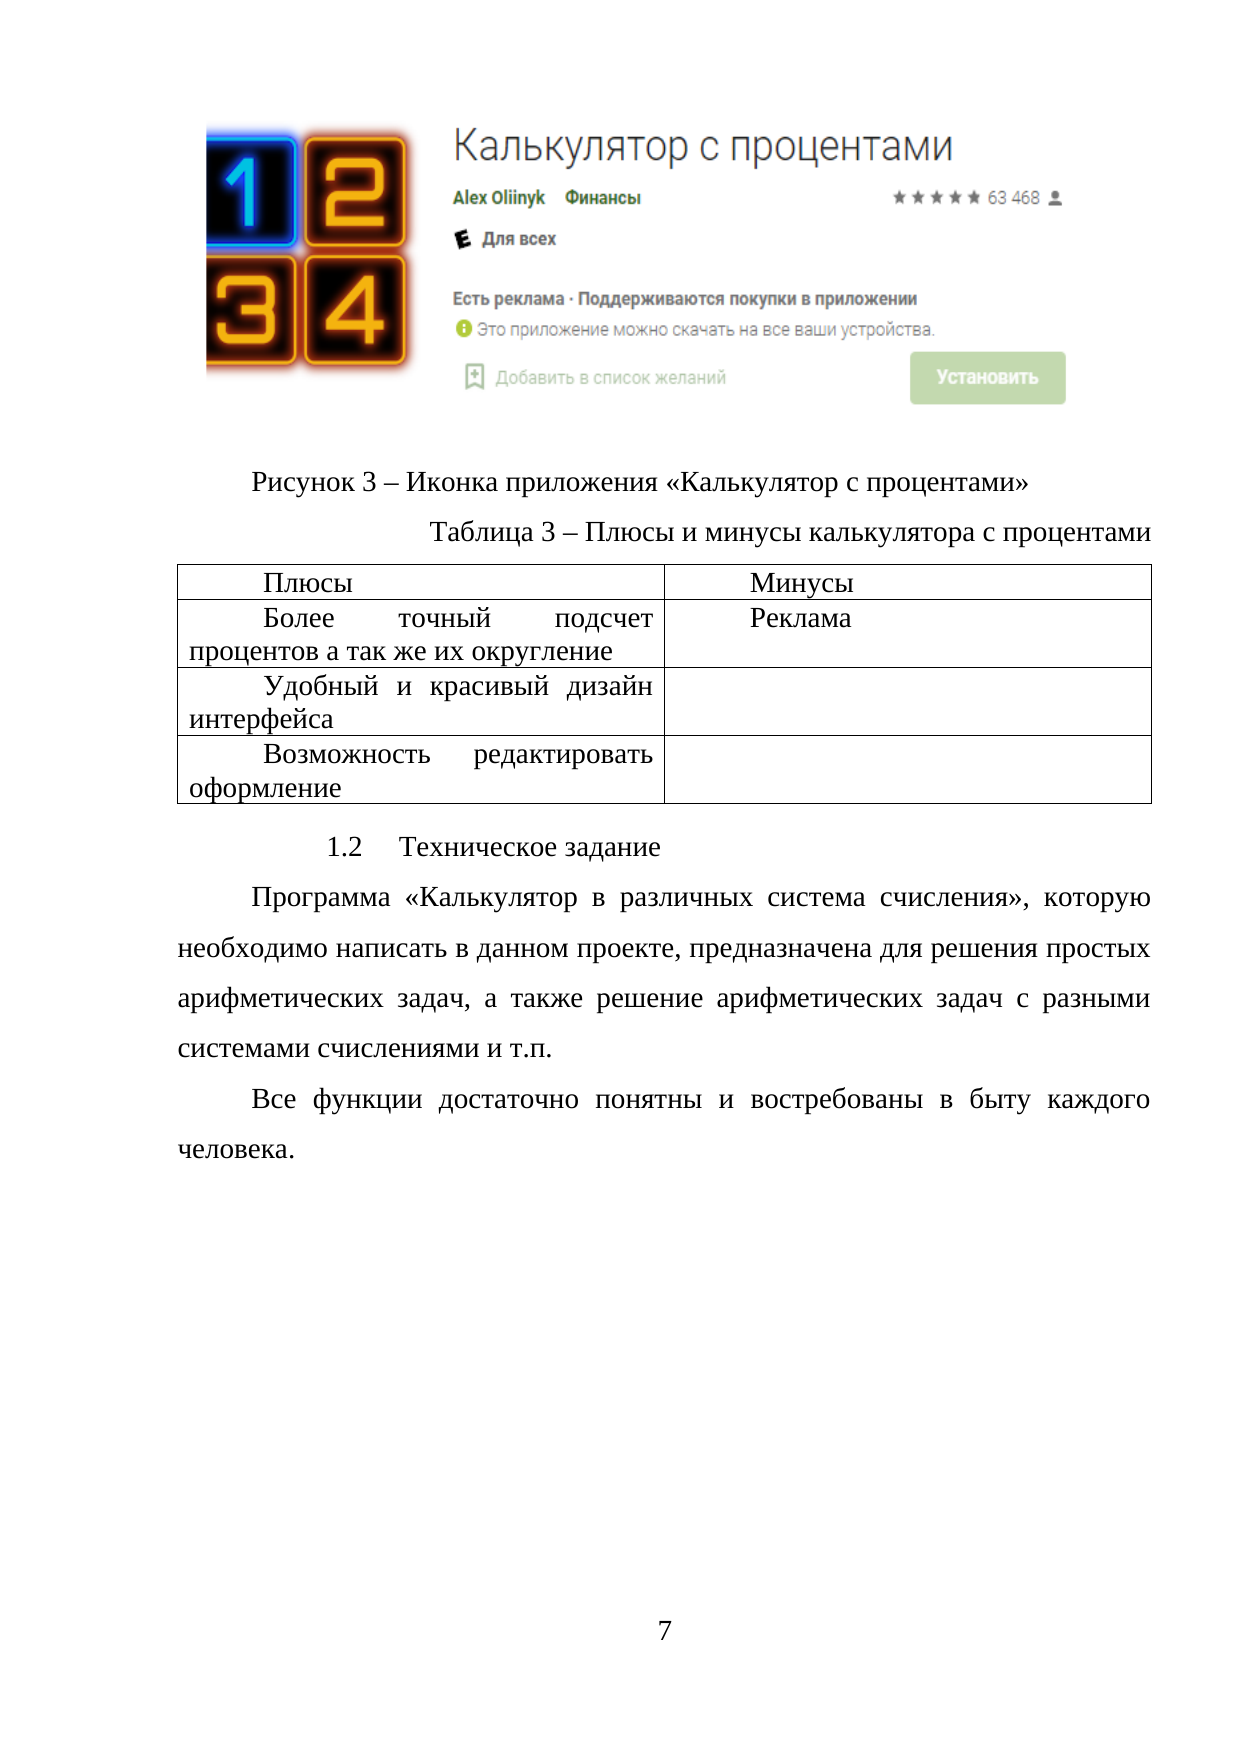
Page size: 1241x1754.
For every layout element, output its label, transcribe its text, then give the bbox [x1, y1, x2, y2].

table_header Плюсы [178, 565, 664, 599]
list Техническое задание [252, 829, 1152, 863]
text Программа «Калькулятор в различных система счисления», которую необходимо написать в данном проекте, предназначена для решения простых арифметических задач, а также решение арифметических задач с разными системами счислениями и т.п. [177, 879, 1152, 1064]
text Таблица 3 – Плюсы и минусы калькулятора с процентами [177, 514, 1152, 547]
table_cell [665, 668, 1151, 735]
text Все функции достаточно понятны и востребованы в быту каждого человека. [177, 1081, 1152, 1165]
table_cell [665, 736, 1151, 803]
table_cell Более точный подсчет процентов а так же их округление [178, 600, 664, 667]
table_cell Реклама [665, 600, 1151, 667]
table_cell Удобный и красивый дизайн интерфейса [178, 668, 664, 735]
table_header Минусы [665, 565, 1151, 599]
picture [206, 118, 1094, 447]
table_cell Возможность редактировать оформление [178, 736, 664, 803]
text Рисунок 3 – Иконка приложения «Калькулятор с процентами» [177, 464, 1152, 497]
